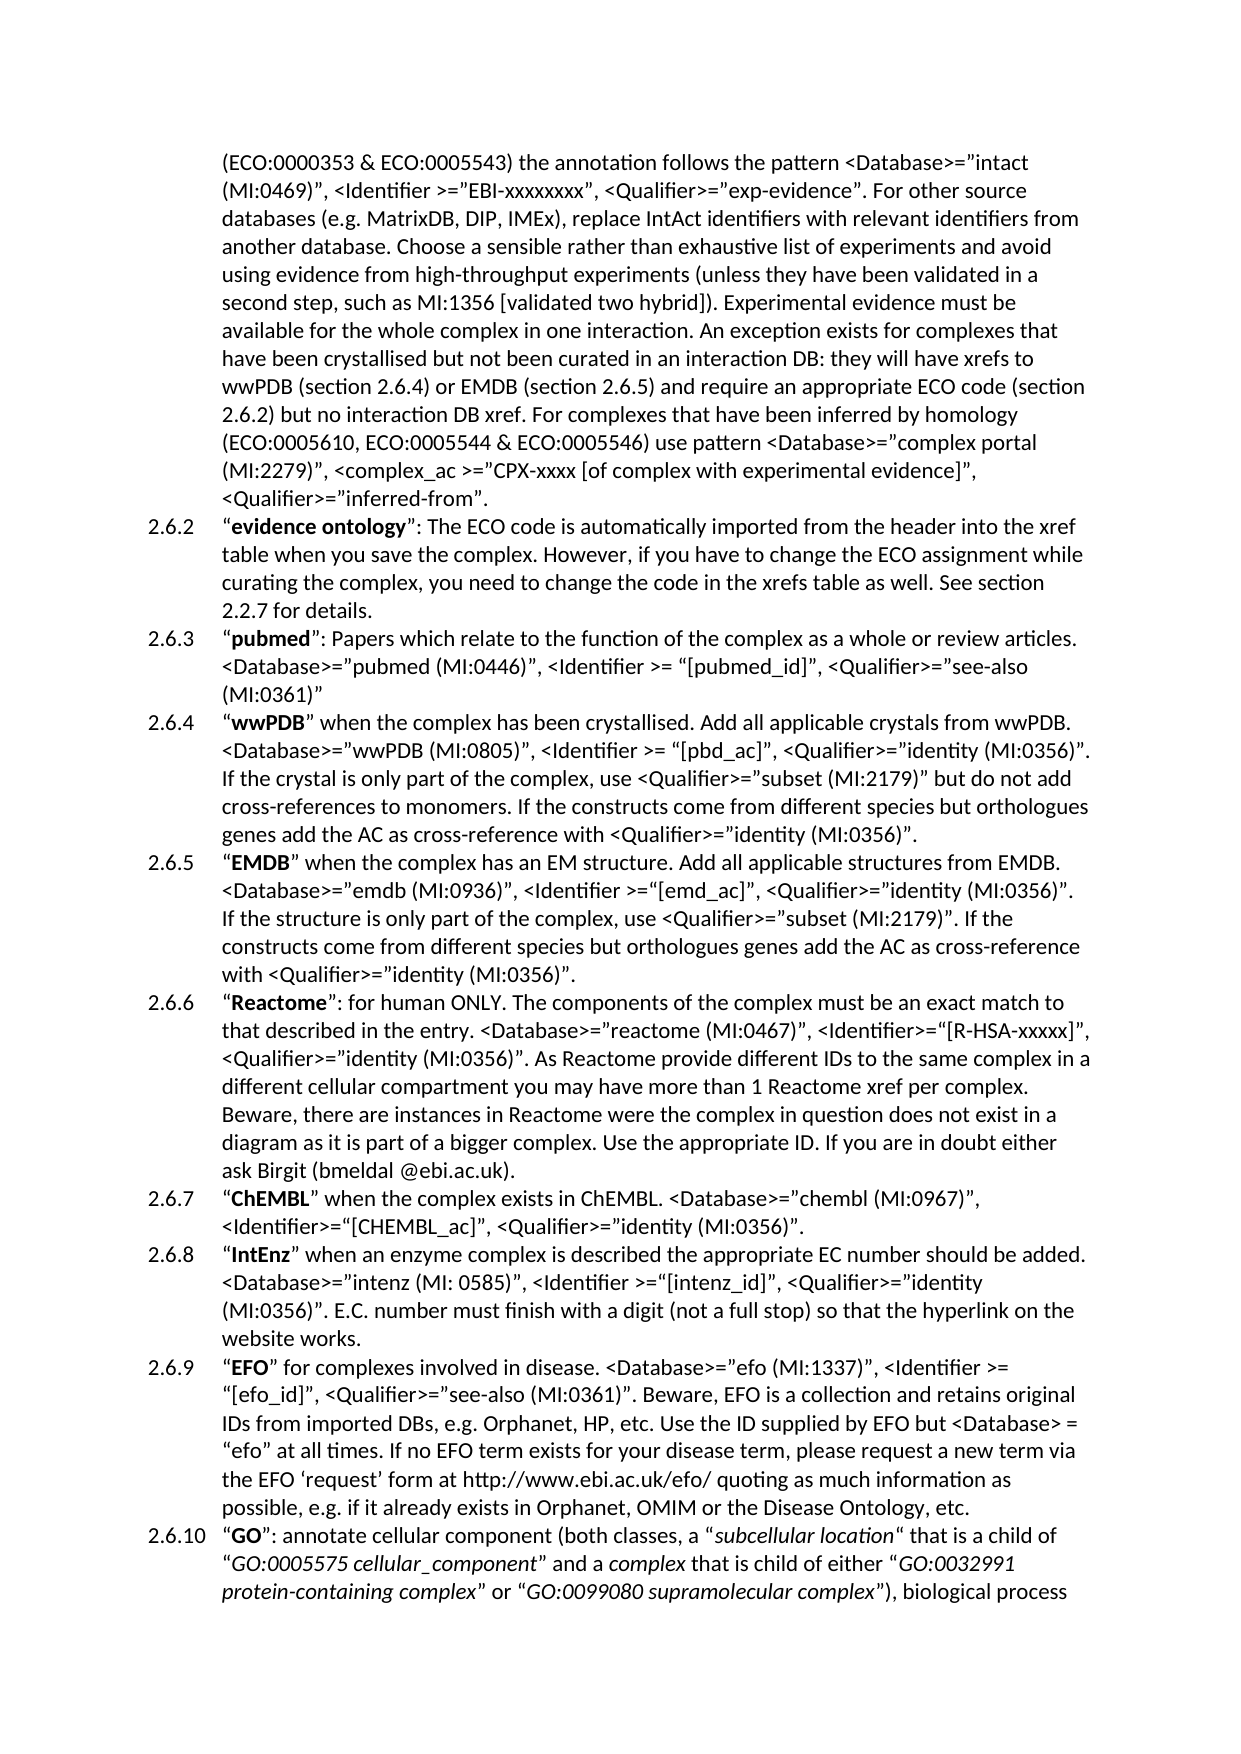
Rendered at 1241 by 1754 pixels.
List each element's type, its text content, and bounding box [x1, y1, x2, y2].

list “wwPDB” when the complex has been crystallised. Add all applicable crystals from wwPDB. <Database>=”wwPDB (MI:0805)”, <Identifier >= “[pbd_ac]”, <Qualifier>=”identity (MI:0356)”. If the crystal is only part of the complex, use <Qualifier>=”subset (MI:2179)” but do not add cross-references to monomers. If the constructs come from different species but orthologues genes add the AC as cross-reference with <Qualifier>=”identity (MI:0356)”. [148, 708, 1092, 848]
list “Reactome”: for human ONLY. The components of the complex must be an exact match to that described in the entry. <Database>=”reactome (MI:0467)”, <Identifier>=“[R-HSA-xxxxx]”, <Qualifier>=”identity (MI:0356)”. As Reactome provide different IDs to the same complex in a different cellular compartment you may have more than 1 Reactome xref per complex. Beware, there are instances in Reactome were the complex in question does not exist in a diagram as it is part of a bigger complex. Use the appropriate ID. If you are in doubt either ask Birgit (bmeldal @ebi.ac.uk). [148, 988, 1092, 1184]
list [148, 1521, 1092, 1605]
list “pubmed”: Papers which relate to the function of the complex as a whole or review articles. <Database>=”pubmed (MI:0446)”, <Identifier >= “[pubmed_id]”, <Qualifier>=”see-also (MI:0361)” [148, 624, 1092, 708]
list “EMDB” when the complex has an EM structure. Add all applicable structures from EMDB. <Database>=”emdb (MI:0936)”, <Identifier >=“[emd_ac]”, <Qualifier>=”identity (MI:0356)”. If the structure is only part of the complex, use <Qualifier>=”subset (MI:2179)”. If the constructs come from different species but orthologues genes add the AC as cross-reference with <Qualifier>=”identity (MI:0356)”. [148, 848, 1092, 988]
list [148, 148, 1092, 512]
list “ChEMBL” when the complex exists in ChEMBL. <Database>=”chembl (MI:0967)”, <Identifier>=“[CHEMBL_ac]”, <Qualifier>=”identity (MI:0356)”. [148, 1184, 1092, 1241]
list “IntEnz” when an enzyme complex is described the appropriate EC number should be added. <Database>=”intenz (MI: 0585)”, <Identifier >=“[intenz_id]”, <Qualifier>=”identity (MI:0356)”. E.C. number must finish with a digit (not a full stop) so that the hyperlink on the website works. [148, 1241, 1092, 1353]
list “EFO” for complexes involved in disease. <Database>=”efo (MI:1337)”, <Identifier >= “[efo_id]”, <Qualifier>=”see-also (MI:0361)”. Beware, EFO is a collection and retains original IDs from imported DBs, e.g. Orphanet, HP, etc. Use the ID supplied by EFO but <Database> = “efo” at all times. If no EFO term exists for your disease term, please request a new term via the EFO ‘request’ form at http://www.ebi.ac.uk/efo/ quoting as much information as possible, e.g. if it already exists in Orphanet, OMIM or the Disease Ontology, etc. [148, 1353, 1092, 1521]
list “evidence ontology”: The ECO code is automatically imported from the header into the xref table when you save the complex. However, if you have to change the ECO assignment while curating the complex, you need to change the code in the xrefs table as well. See section 2.2.7 for details. [148, 512, 1092, 624]
